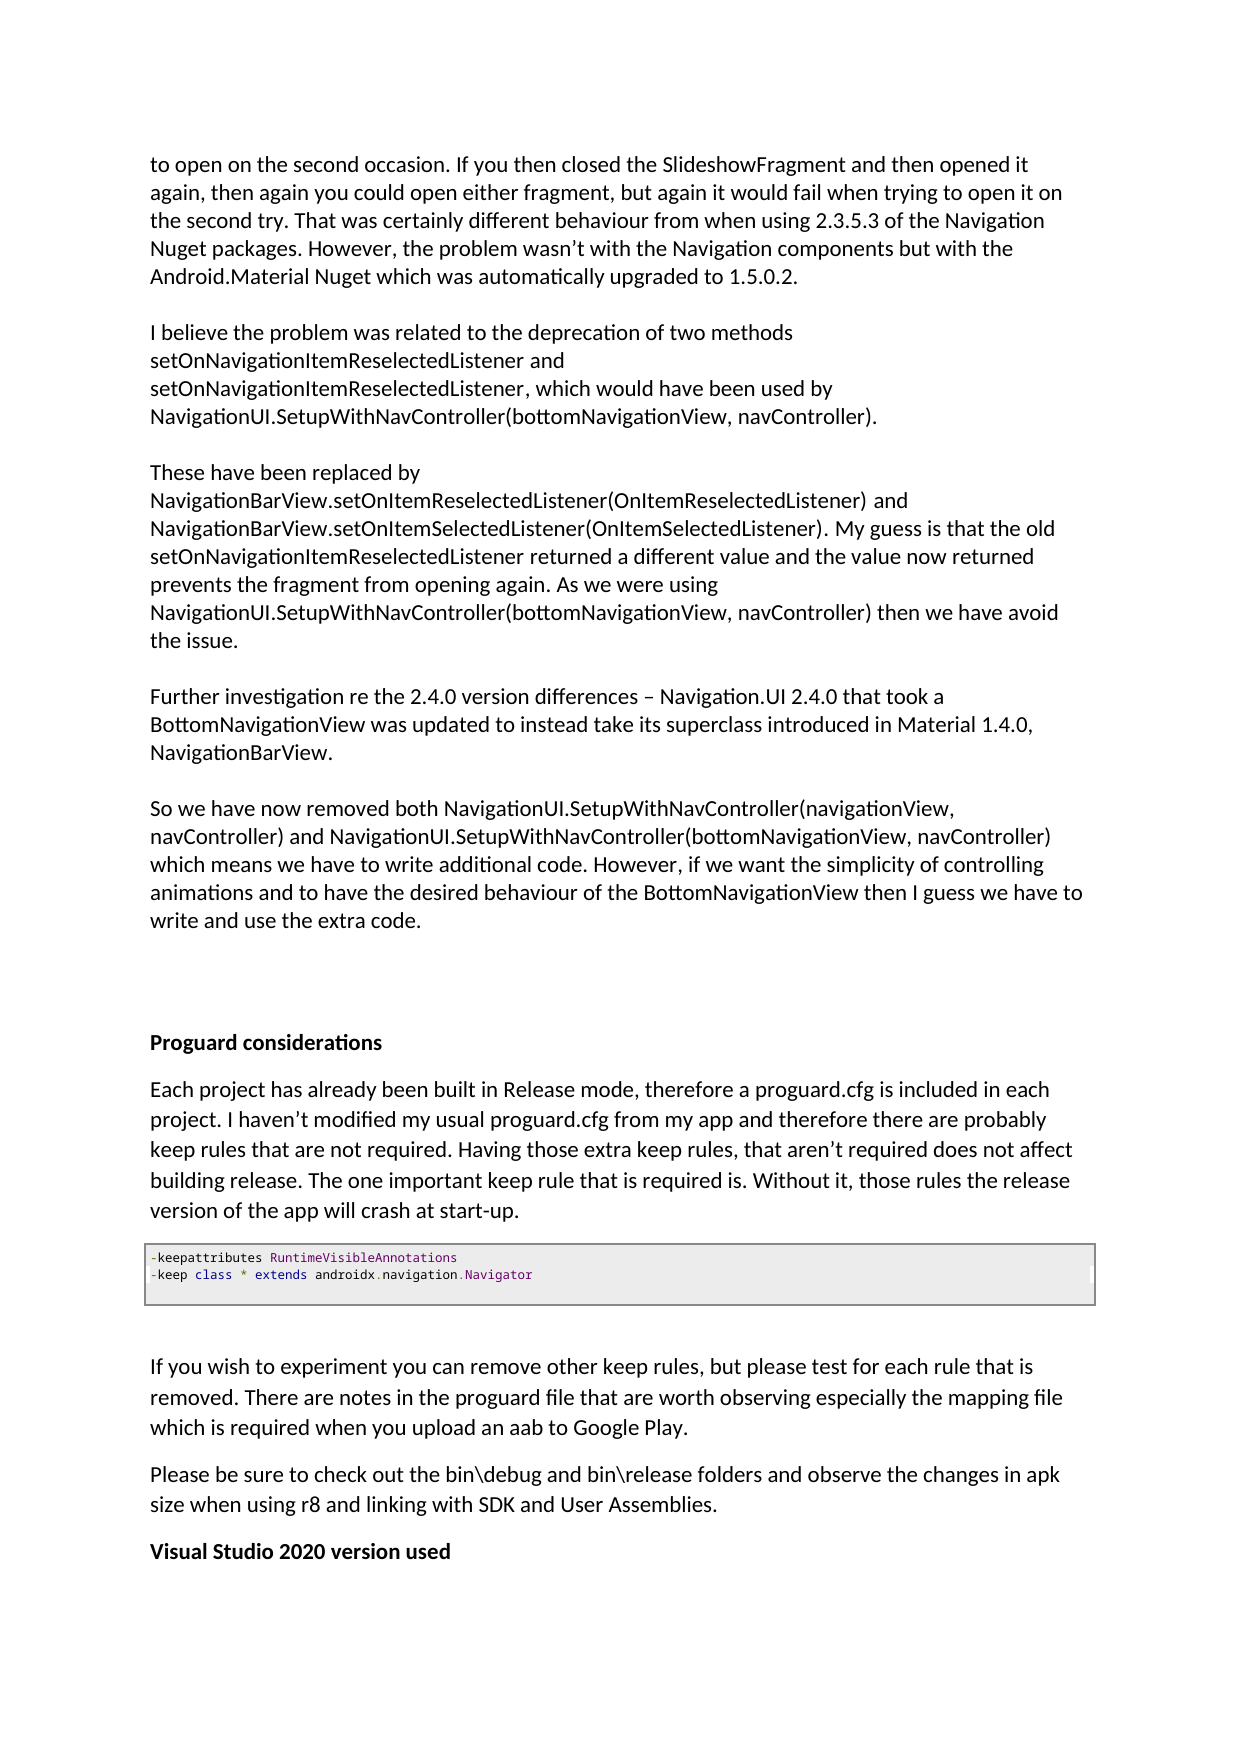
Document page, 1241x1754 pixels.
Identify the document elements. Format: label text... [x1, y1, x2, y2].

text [150, 150, 1090, 290]
text Further investigation re the 2.4.0 version differences – Navigation.UI 2.4.0 that took a BottomNavigationView was updated to instead take its superclass introduced in Material 1.4.0, NavigationBarView. [150, 682, 1090, 766]
text If you wish to experiment you can remove other keep rules, but please test for each rule that is removed. There are notes in the proguard file that are worth observing especially the mapping file which is required when you upload an aab to Google Play. [150, 1352, 1090, 1441]
text -keepattributes RuntimeVisibleAnnotations [146, 1245, 1094, 1266]
text Please be sure to check out the bin\debug and bin\release folders and observe the changes in apk size when using r8 and linking with SDK and User Assemblies. [150, 1460, 1090, 1518]
text So we have now removed both NavigationUI.SetupWithNavController(navigationView, navController) and NavigationUI.SetupWithNavController(bottomNavigationView, navController) which means we have to write additional code. However, if we want the simplicity of controlling animations and to have the desired behaviour of the BottomNavigationView then I guess we have to write and use the extra code. [150, 794, 1090, 934]
text Visual Studio 2020 version used [150, 1537, 1090, 1565]
text These have been replaced by NavigationBarView.setOnItemReselectedListener(OnItemReselectedListener) and NavigationBarView.setOnItemSelectedListener(OnItemSelectedListener). My guess is that the old setOnNavigationItemReselectedListener returned a different value and the value now returned prevents the fragment from opening again. As we were using NavigationUI.SetupWithNavController(bottomNavigationView, navController) then we have avoid the issue. [150, 458, 1090, 654]
text Proguard considerations [150, 1028, 1090, 1056]
text I believe the problem was related to the deprecation of two methods setOnNavigationItemReselectedListener and [150, 318, 1090, 374]
text Each project has already been built in Release mode, therefore a proguard.cfg is included in each project. I haven’t modified my usual proguard.cfg from my app and therefore there are probably keep rules that are not required. Having those extra keep rules, that aren’t required does not affect building release. The one important keep rule that is required is. Without it, those rules the release version of the app will crash at start-up. [150, 1075, 1090, 1224]
text setOnNavigationItemReselectedListener, which would have been used by NavigationUI.SetupWithNavController(bottomNavigationView, navController). [150, 374, 1090, 430]
